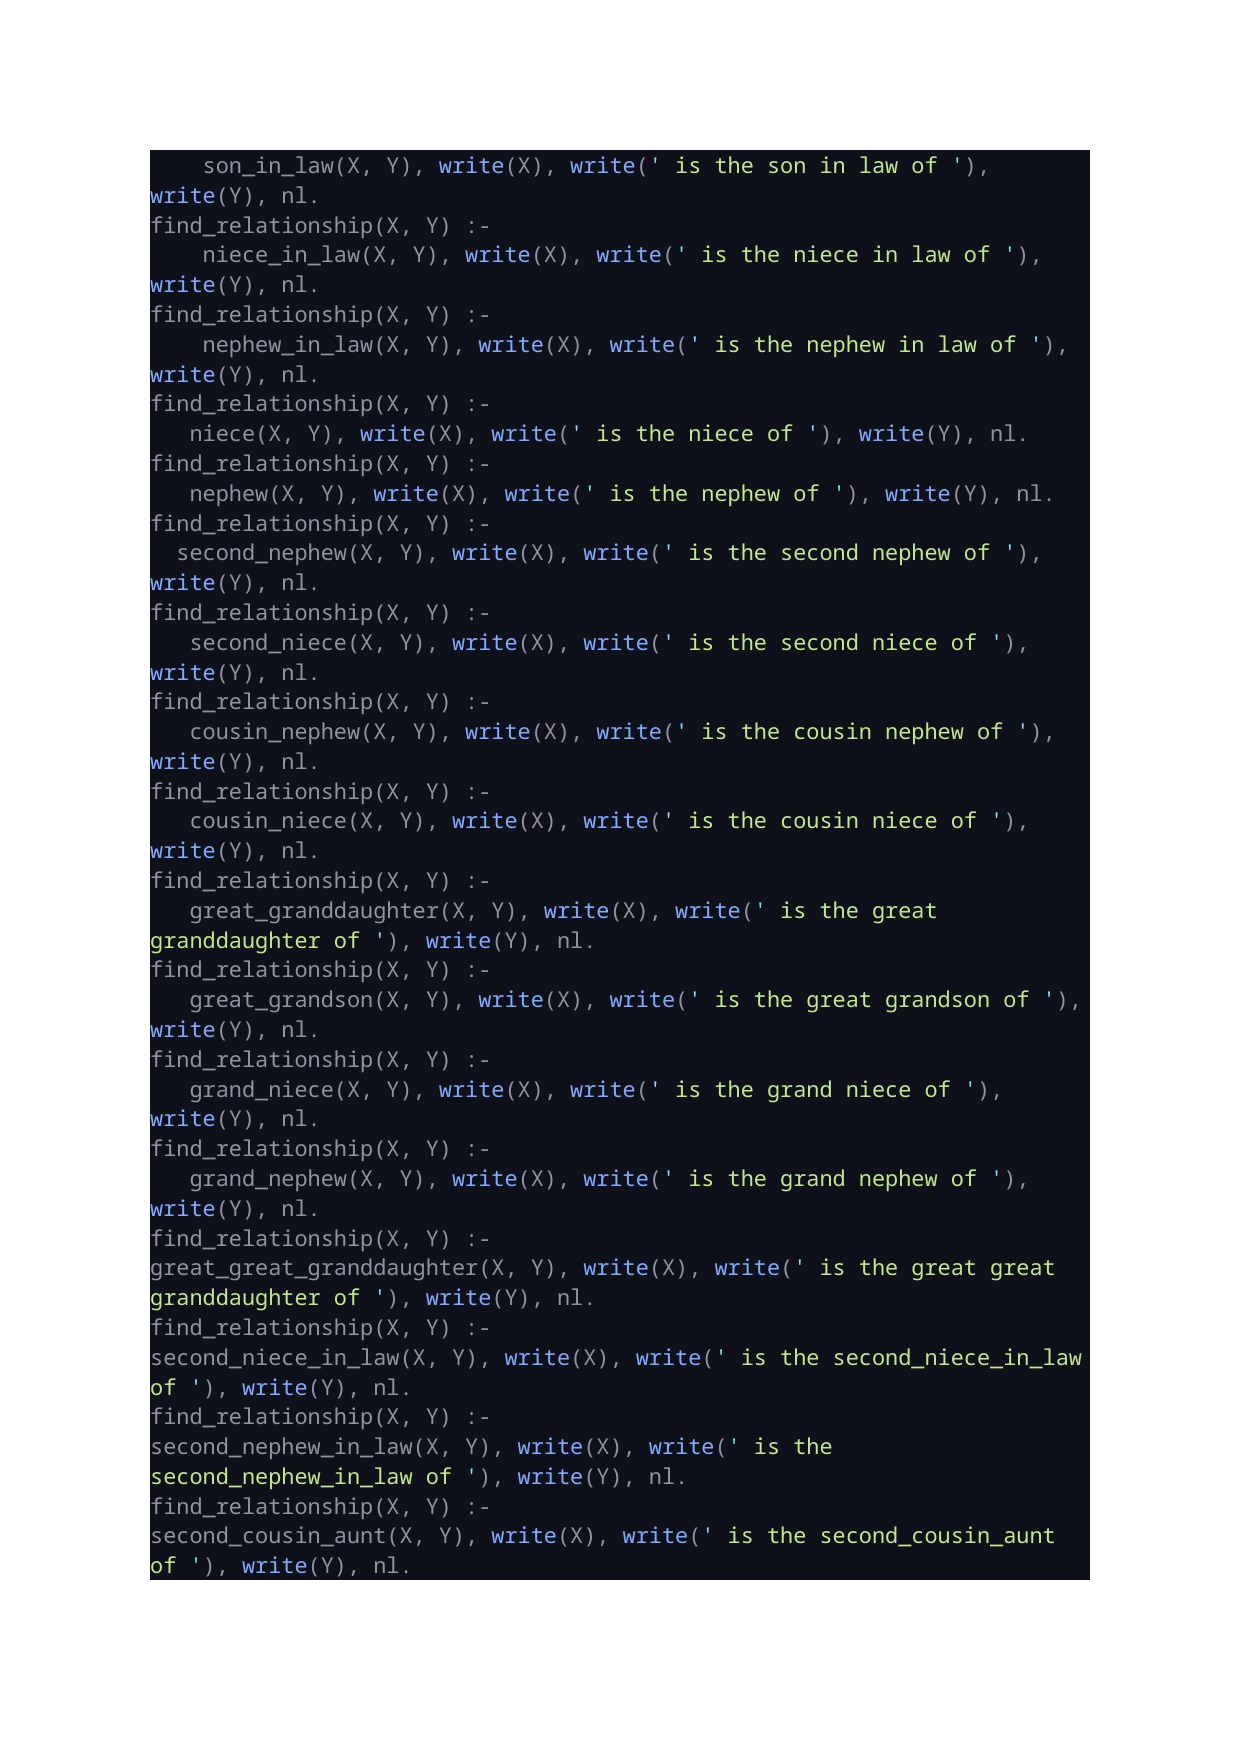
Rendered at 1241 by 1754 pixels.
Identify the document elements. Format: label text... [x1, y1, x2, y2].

text great_granddaughter(X, Y), write(X), write(' is the great granddaughter of '), write(Y), nl. [150, 895, 1090, 954]
text find_relationship(X, Y) :- [150, 686, 1090, 716]
text grand_niece(X, Y), write(X), write(' is the grand niece of '), write(Y), nl. [150, 1073, 1090, 1133]
text great_grandson(X, Y), write(X), write(' is the great grandson of '), write(Y), nl. [150, 984, 1090, 1044]
text find_relationship(X, Y) :- [150, 1044, 1090, 1073]
text second_niece(X, Y), write(X), write(' is the second niece of '), write(Y), nl. [150, 627, 1090, 686]
text cousin_niece(X, Y), write(X), write(' is the cousin niece of '), write(Y), nl. [150, 805, 1090, 865]
text second_cousin_aunt(X, Y), write(X), write(' is the second_cousin_aunt of '), write(Y), nl. [150, 1520, 1090, 1580]
text find_relationship(X, Y) :- [150, 776, 1090, 805]
text find_relationship(X, Y) :- [150, 1401, 1090, 1431]
text son_in_law(X, Y), write(X), write(' is the son in law of '), write(Y), nl. [150, 150, 1090, 209]
text nephew_in_law(X, Y), write(X), write(' is the nephew in law of '), write(Y), nl. [150, 329, 1090, 388]
text find_relationship(X, Y) :- [150, 1133, 1090, 1163]
text find_relationship(X, Y) :- [150, 1312, 1090, 1342]
text second_nephew(X, Y), write(X), write(' is the second nephew of '), write(Y), nl. [150, 537, 1090, 597]
text cousin_nephew(X, Y), write(X), write(' is the cousin nephew of '), write(Y), nl. [150, 716, 1090, 776]
text find_relationship(X, Y) :- [150, 1222, 1090, 1252]
text find_relationship(X, Y) :- [150, 209, 1090, 239]
text find_relationship(X, Y) :- [150, 954, 1090, 984]
text find_relationship(X, Y) :- [150, 388, 1090, 418]
text find_relationship(X, Y) :- [150, 299, 1090, 329]
text find_relationship(X, Y) :- [150, 507, 1090, 537]
text second_niece_in_law(X, Y), write(X), write(' is the second_niece_in_law of '), write(Y), nl. [150, 1342, 1090, 1401]
text niece(X, Y), write(X), write(' is the niece of '), write(Y), nl. [150, 418, 1090, 448]
text nephew(X, Y), write(X), write(' is the nephew of '), write(Y), nl. [150, 478, 1090, 507]
text niece_in_law(X, Y), write(X), write(' is the niece in law of '), write(Y), nl. [150, 239, 1090, 299]
text grand_nephew(X, Y), write(X), write(' is the grand nephew of '), write(Y), nl. [150, 1163, 1090, 1222]
text find_relationship(X, Y) :- [150, 448, 1090, 478]
text find_relationship(X, Y) :- [150, 597, 1090, 627]
text great_great_granddaughter(X, Y), write(X), write(' is the great great granddaughter of '), write(Y), nl. [150, 1252, 1090, 1312]
text find_relationship(X, Y) :- [150, 1491, 1090, 1520]
text find_relationship(X, Y) :- [150, 865, 1090, 895]
text second_nephew_in_law(X, Y), write(X), write(' is the second_nephew_in_law of '), write(Y), nl. [150, 1431, 1090, 1491]
